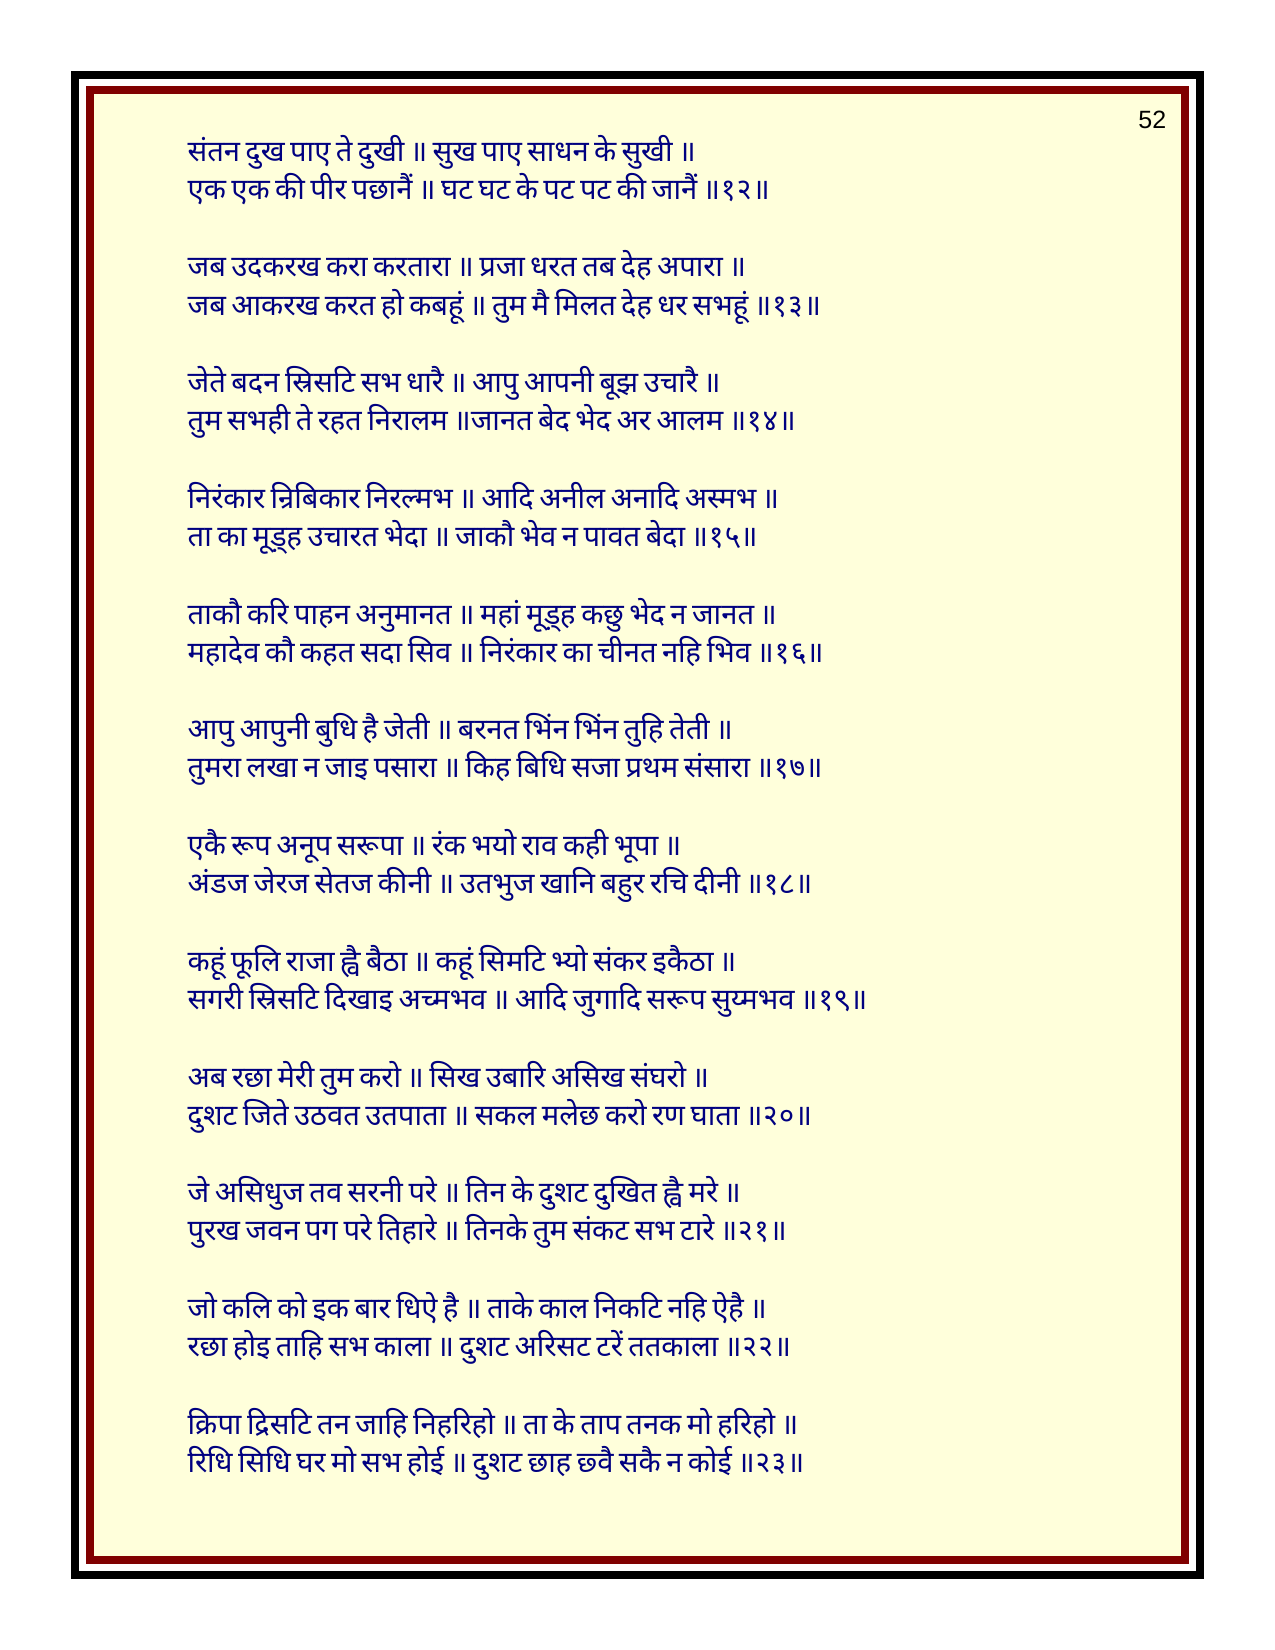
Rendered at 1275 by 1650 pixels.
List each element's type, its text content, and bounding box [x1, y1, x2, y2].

text दुशट जिते उठवत उतपाता ॥ सकल मलेछ करो रण घाता ॥२०॥ [187, 1099, 1087, 1137]
text जब आकरख करत हो कबहूं ॥ तुम मै मिलत देह धर सभहूं ॥१३॥ [187, 289, 1087, 327]
text तुमरा लखा न जाइ पसारा ॥ किह बिधि सजा प्रथम संसारा ॥१७॥ [187, 752, 1087, 790]
text आपु आपुनी बुधि है जेती ॥ बरनत भिंन भिंन तुहि तेती ॥ [187, 714, 1087, 752]
text क्रिपा द्रिसटि तन जाहि निहरिहो ॥ ता के ताप तनक मो हरिहो ॥ [187, 1408, 1087, 1446]
text जेते बदन स्रिसटि सभ धारै ॥ आपु आपनी बूझ उचारै ॥ [187, 366, 1087, 404]
text अंडज जेरज सेतज कीनी ॥ उतभुज खानि बहुर रचि दीनी ॥१८॥ [187, 867, 1087, 905]
text एक एक की पीर पछानैं ॥ घट घट के पट पट की जानैं ॥१२॥ [187, 173, 1087, 211]
text सगरी स्रिसटि दिखाइ अच्मभव ॥ आदि जुगादि सरूप सुय्मभव ॥१९॥ [187, 983, 1087, 1021]
text रछा होइ ताहि सभ काला ॥ दुशट अरिसट टरें ततकाला ॥२२॥ [187, 1330, 1087, 1368]
text कहूं फूलि राजा ह्वै बैठा ॥ कहूं सिमटि भ्यो संकर इकैठा ॥ [187, 945, 1087, 983]
text एकै रूप अनूप सरूपा ॥ रंक भयो राव कही भूपा ॥ [187, 829, 1087, 867]
text ता का मूड़्ह उचारत भेदा ॥ जाकौ भेव न पावत बेदा ॥१५॥ [187, 520, 1087, 558]
text निरंकार न्रिबिकार निरल्मभ ॥ आदि अनील अनादि अस्मभ ॥ [187, 482, 1087, 520]
text महादेव कौ कहत सदा सिव ॥ निरंकार का चीनत नहि भिव ॥१६॥ [187, 636, 1087, 674]
text ताकौ करि पाहन अनुमानत ॥ महां मूड़्ह कछु भेद न जानत ॥ [187, 598, 1087, 636]
text जब उदकरख करा करतारा ॥ प्रजा धरत तब देह अपारा ॥ [187, 251, 1087, 289]
text जे असिधुज तव सरनी परे ॥ तिन के दुशट दुखित ह्वै मरे ॥ [187, 1177, 1087, 1214]
text तुम सभही ते रहत निरालम ॥जानत बेद भेद अर आलम ॥१४॥ [187, 404, 1087, 442]
text रिधि सिधि घर मो सभ होई ॥ दुशट छाह छ्वै सकै न कोई ॥२३॥ [187, 1446, 1087, 1484]
text संतन दुख पाए ते दुखी ॥ सुख पाए साधन के सुखी ॥ [187, 135, 1087, 173]
text अब रछा मेरी तुम करो ॥ सिख उबारि असिख संघरो ॥ [187, 1061, 1087, 1099]
text जो कलि को इक बार धिऐ है ॥ ताके काल निकटि नहि ऐहै ॥ [187, 1292, 1087, 1330]
text पुरख जवन पग परे तिहारे ॥ तिनके तुम संकट सभ टारे ॥२१॥ [187, 1214, 1087, 1253]
